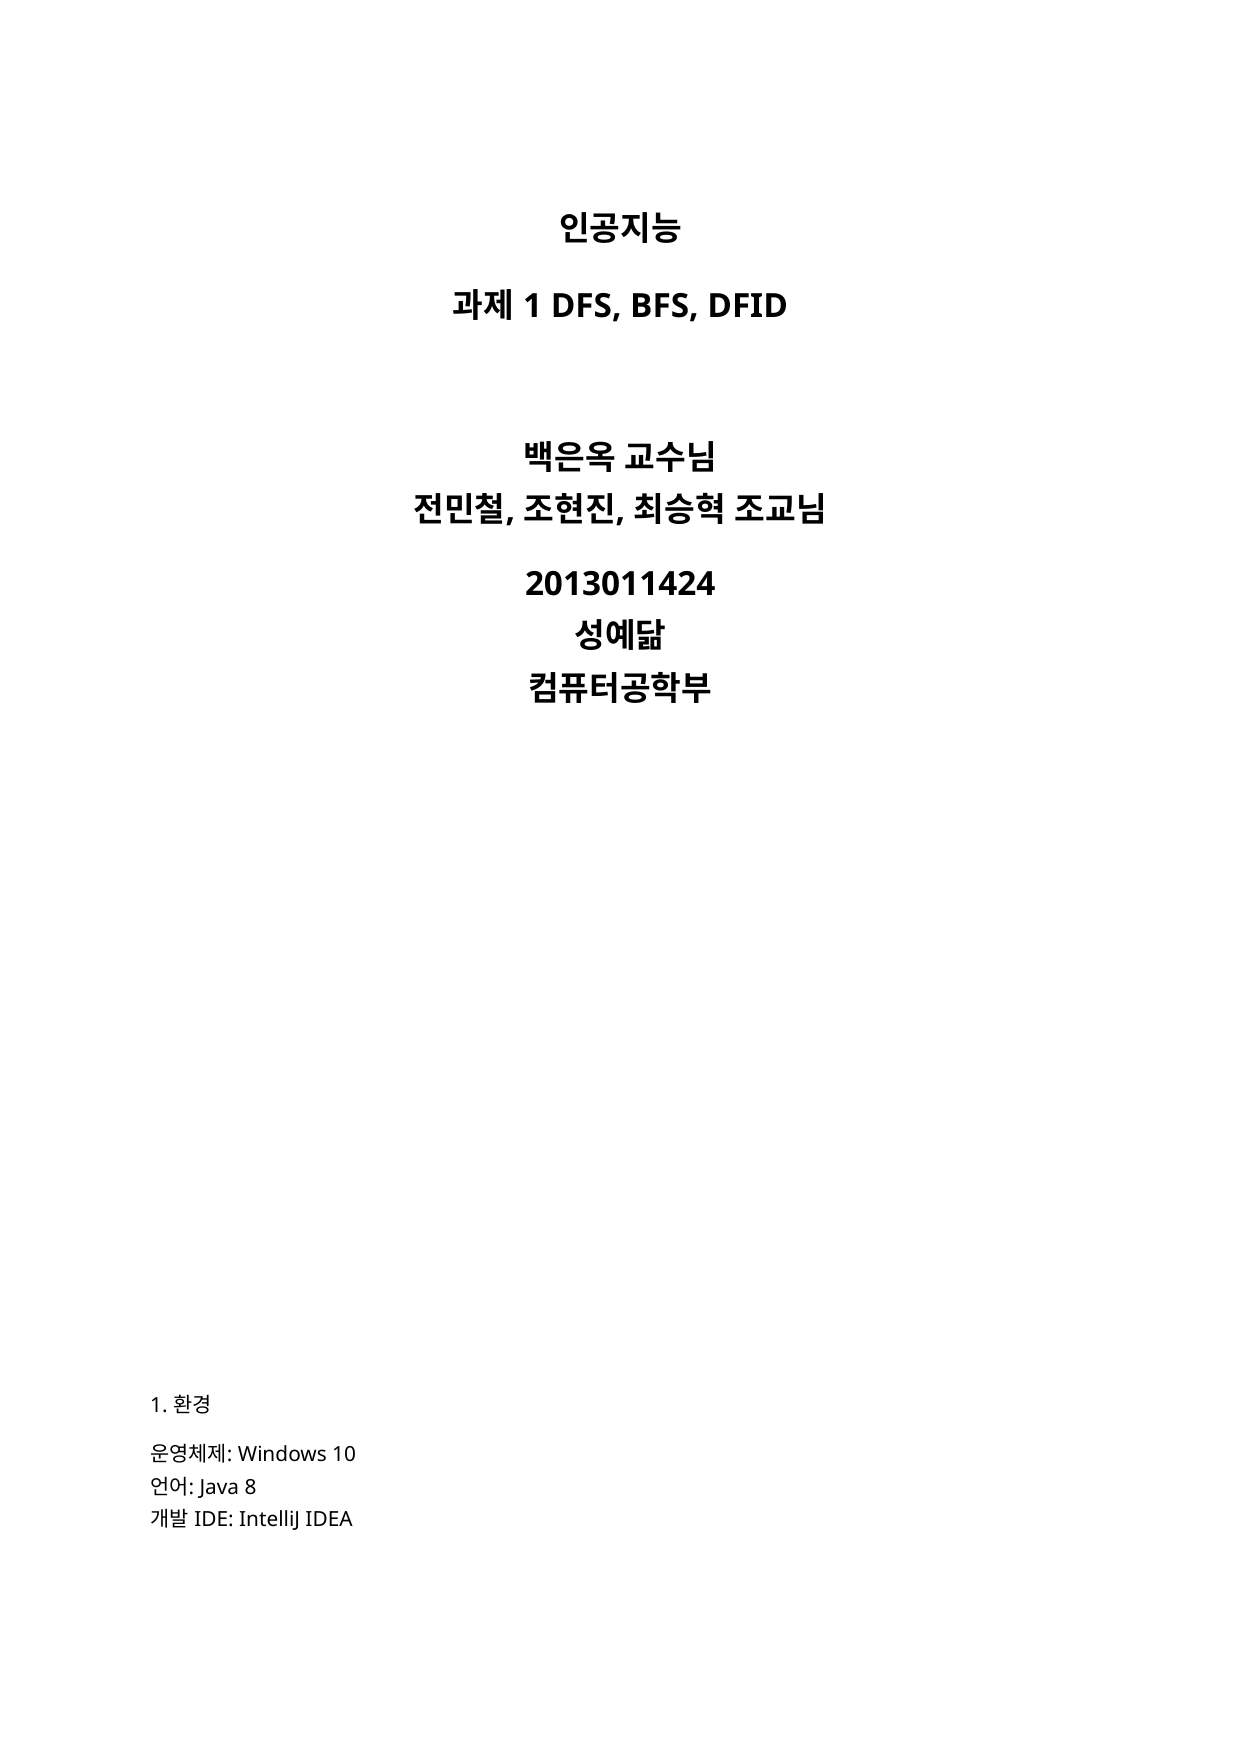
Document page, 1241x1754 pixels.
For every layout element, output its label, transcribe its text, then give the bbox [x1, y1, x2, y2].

text 운영체제: Windows 10 언어: Java 8 개발 IDE: IntelliJ IDEA [150, 1437, 1090, 1533]
text 1. 환경 [150, 1388, 1090, 1418]
title 백은옥 교수님 전민철, 조현진, 최승혁 조교님 [150, 431, 1090, 531]
title 2013011424 성예닮 컴퓨터공학부 [150, 560, 1090, 709]
title 인공지능 [150, 202, 1090, 250]
title 과제 1 DFS, BFS, DFID [150, 279, 1090, 328]
